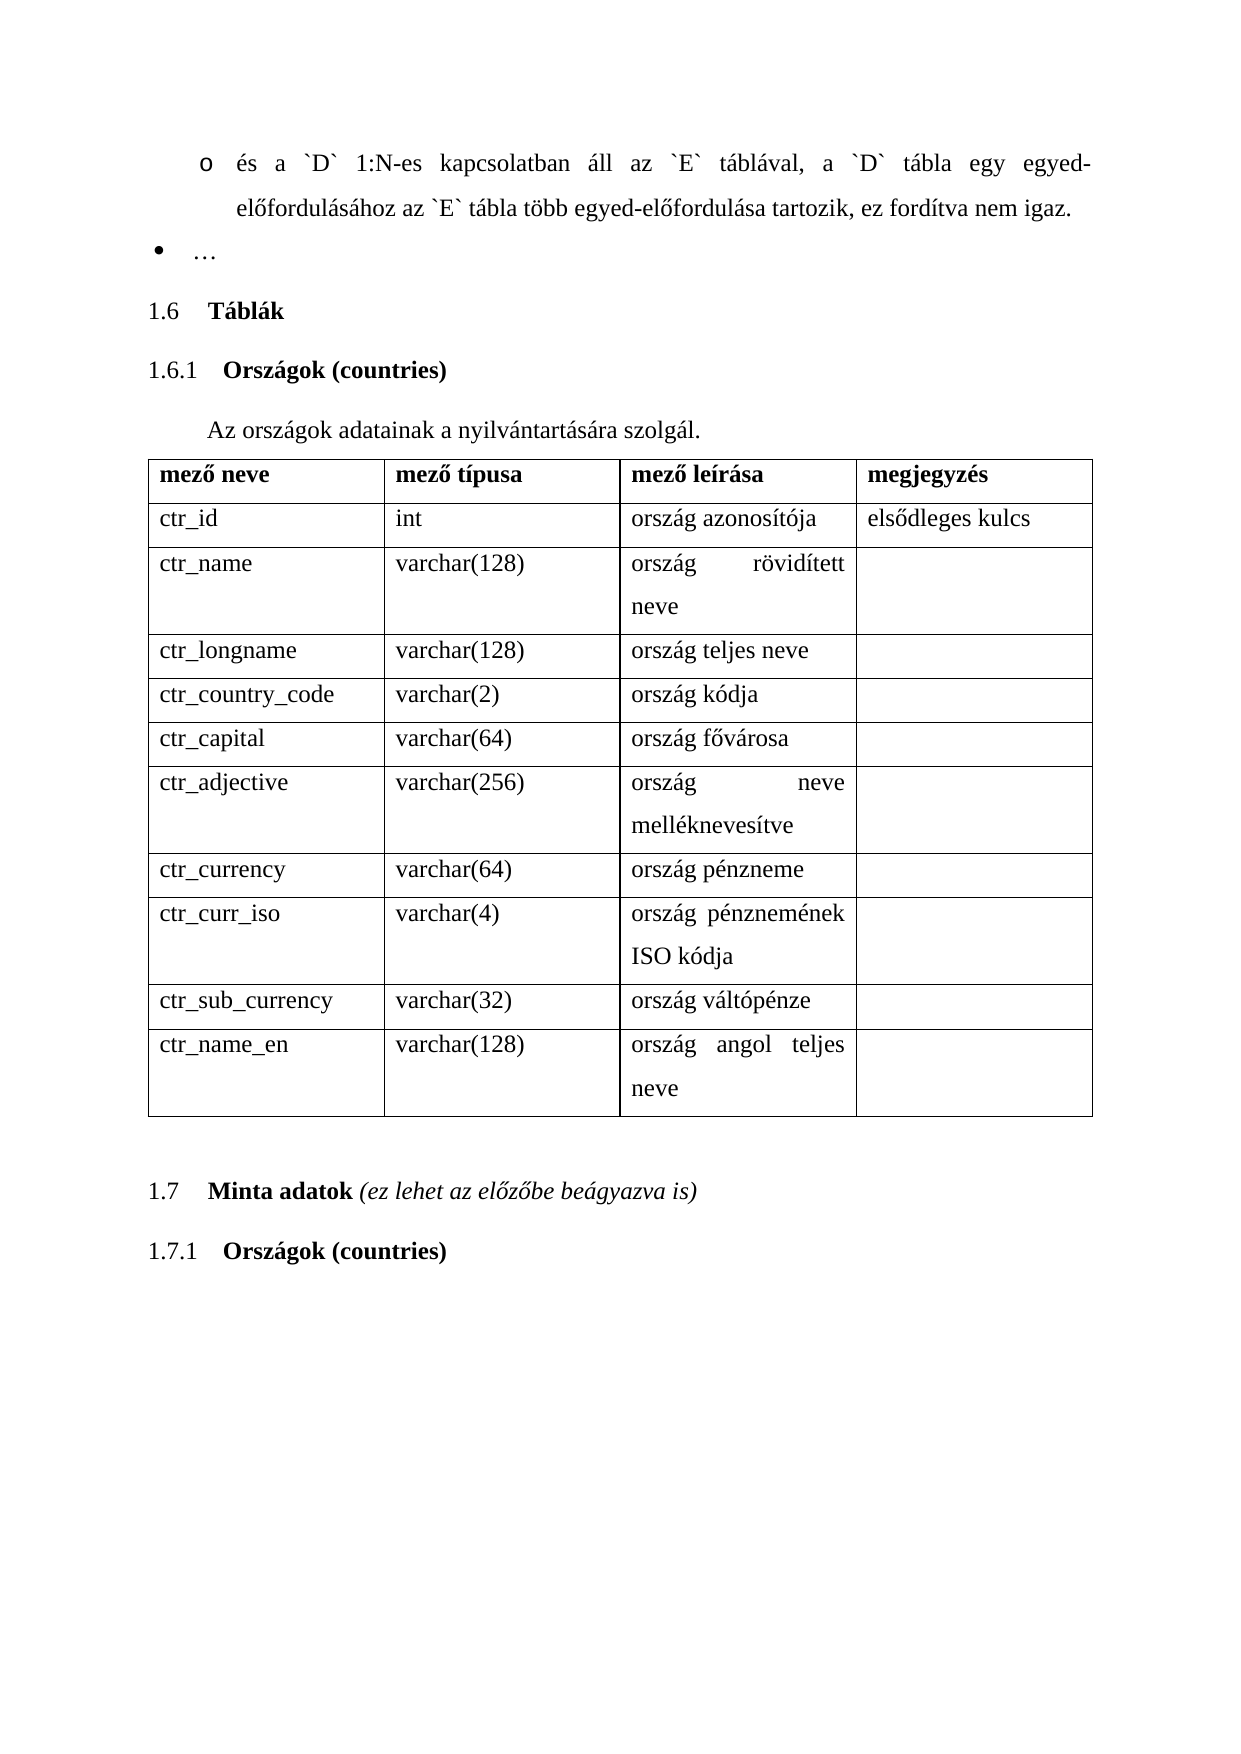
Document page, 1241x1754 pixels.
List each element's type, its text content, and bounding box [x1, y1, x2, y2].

table_cell ország teljes neve [621, 635, 856, 678]
table_cell ország pénzneme [621, 854, 856, 897]
table_cell ország azonosítója [621, 504, 856, 547]
table_cell [857, 898, 1092, 984]
table_cell ctr_capital [149, 723, 384, 766]
table_cell varchar(4) [385, 898, 619, 984]
table_cell varchar(128) [385, 1030, 619, 1116]
table_header mező leírása [621, 460, 856, 502]
list és a `D` 1:N-es kapcsolatban áll az `E` táblával, a `D` tábla egy egyed-előfordulásához az `E` tábla több egyed-előfordulása tartozik, ez fordítva nem igaz. [199, 148, 1093, 222]
table_cell ctr_adjective [149, 767, 384, 853]
table_cell [857, 854, 1092, 897]
table_cell [857, 723, 1092, 766]
subtitle Minta adatok (ez lehet az előzőbe beágyazva is) [148, 1176, 1093, 1205]
table_cell ország neve melléknevesítve [621, 767, 856, 853]
table_cell [857, 1030, 1092, 1116]
table_cell varchar(64) [385, 854, 619, 897]
table_cell int [385, 504, 619, 547]
table_cell ország rövidített neve [621, 548, 856, 634]
table_cell ország angol teljes neve [621, 1030, 856, 1116]
table_header megjegyzés [857, 460, 1092, 502]
subtitle Országok (countries) [148, 356, 1093, 384]
table_cell [857, 548, 1092, 634]
table_cell ctr_name [149, 548, 384, 634]
table_cell ország pénznemének ISO kódja [621, 898, 856, 984]
table_cell varchar(64) [385, 723, 619, 766]
table_cell [857, 985, 1092, 1028]
table_cell ctr_currency [149, 854, 384, 897]
table_cell ctr_country_code [149, 679, 384, 722]
text Az országok adatainak a nyilvántartására szolgál. [148, 415, 1093, 444]
list … [154, 236, 1093, 265]
subtitle Országok (countries) [148, 1236, 1093, 1265]
table_cell ország váltópénze [621, 985, 856, 1028]
table_header mező neve [149, 460, 384, 502]
table_cell varchar(256) [385, 767, 619, 853]
table_cell ctr_id [149, 504, 384, 547]
table_cell ctr_curr_iso [149, 898, 384, 984]
table_cell [857, 635, 1092, 678]
table_cell [857, 679, 1092, 722]
table_cell varchar(128) [385, 635, 619, 678]
table_cell ország kódja [621, 679, 856, 722]
table_cell varchar(32) [385, 985, 619, 1028]
table_cell ország fővárosa [621, 723, 856, 766]
table_cell elsődleges kulcs [857, 504, 1092, 547]
subtitle Táblák [148, 296, 1093, 324]
table_cell ctr_name_en [149, 1030, 384, 1116]
table_cell varchar(128) [385, 548, 619, 634]
table_cell [857, 767, 1092, 853]
table_cell ctr_longname [149, 635, 384, 678]
table_header mező típusa [385, 460, 619, 502]
table_cell varchar(2) [385, 679, 619, 722]
table_cell ctr_sub_currency [149, 985, 384, 1028]
